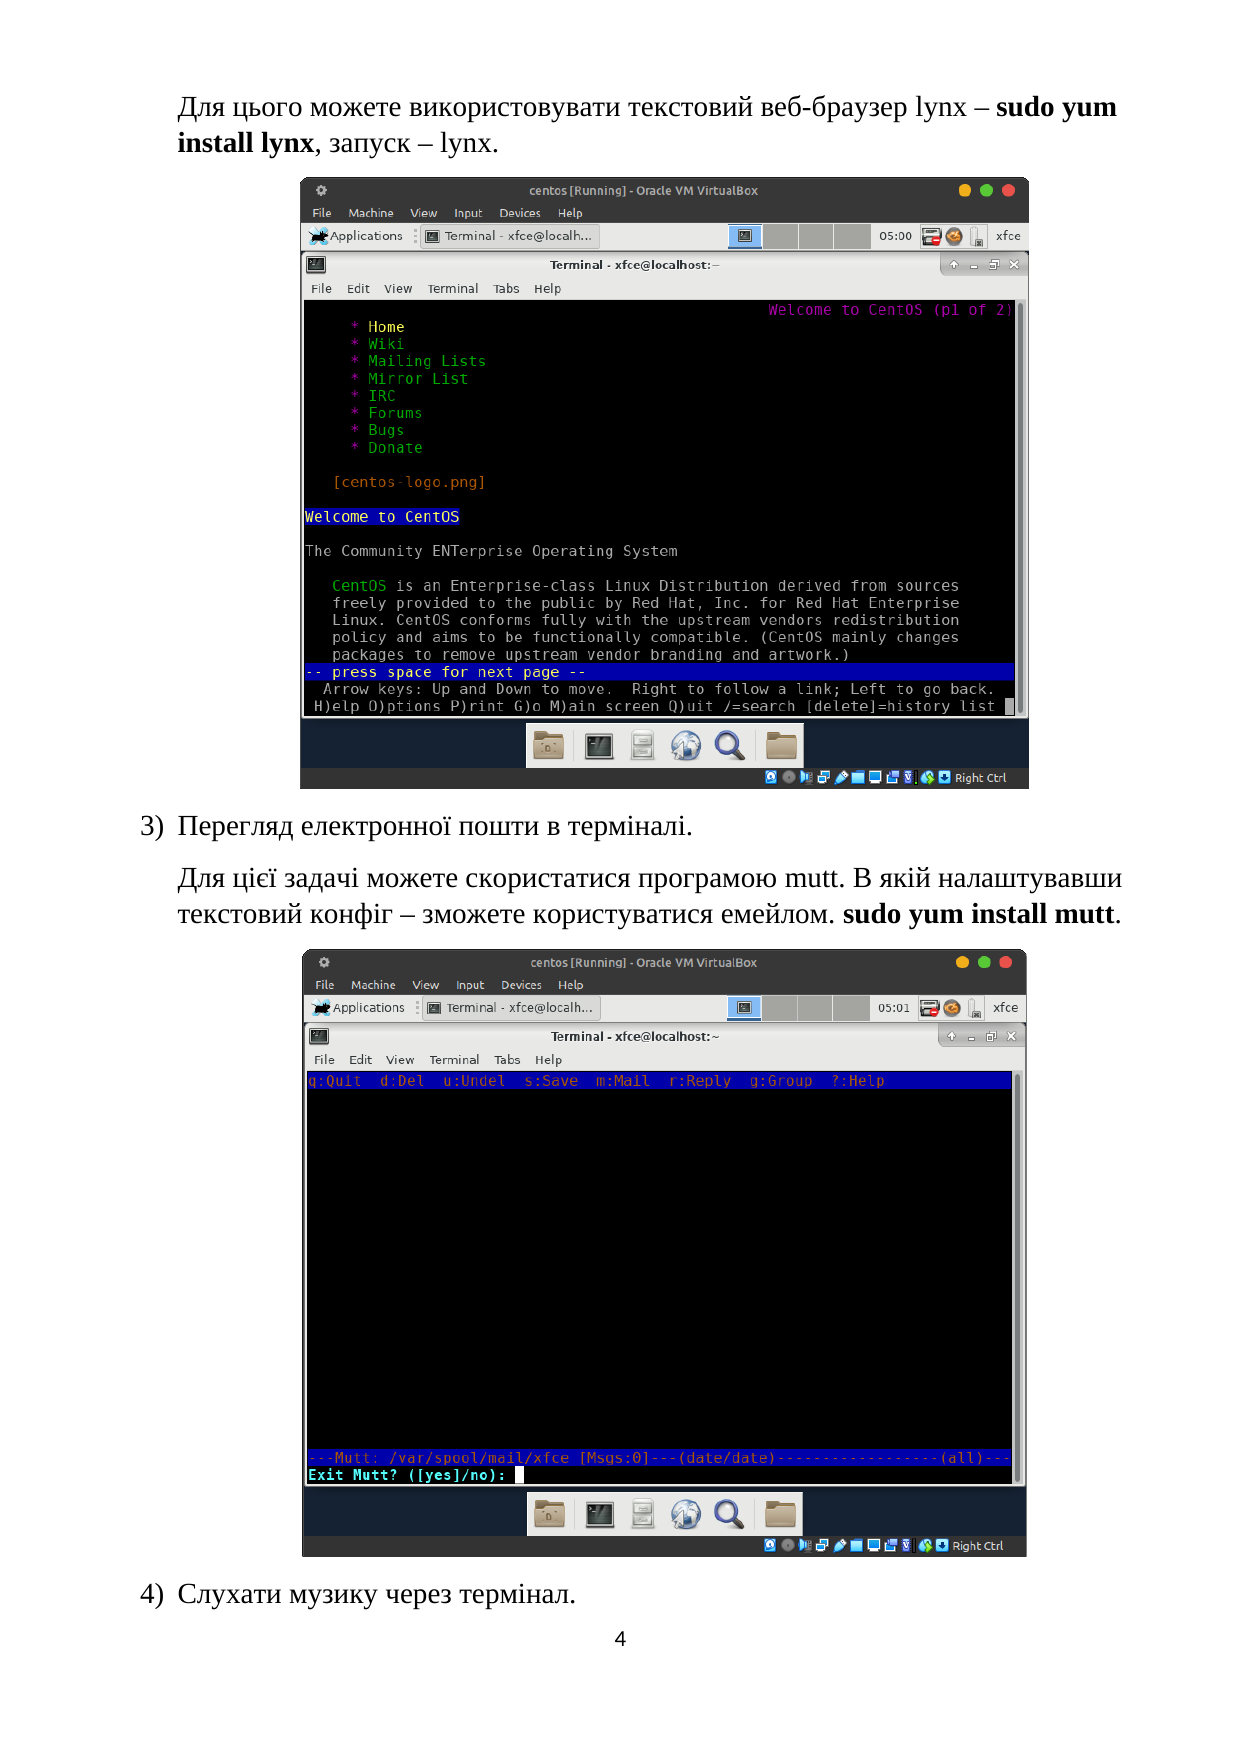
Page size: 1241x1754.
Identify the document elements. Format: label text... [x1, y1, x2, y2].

list Слухати музику через термінал. [140, 1576, 1152, 1609]
list Перегляд електронної пошти в терміналі. [140, 808, 1152, 841]
text Для цього можете використовувати текстовий веб-браузер lynx – sudo yum install lynx, запуск – lynx. [177, 89, 1152, 158]
picture [302, 949, 1027, 1557]
picture [300, 177, 1029, 789]
text Для цієї задачі можете скористатися програмою mutt. В якій налаштувавши текстовий конфіг – зможете користуватися емейлом. sudo yum install mutt. [177, 861, 1152, 930]
